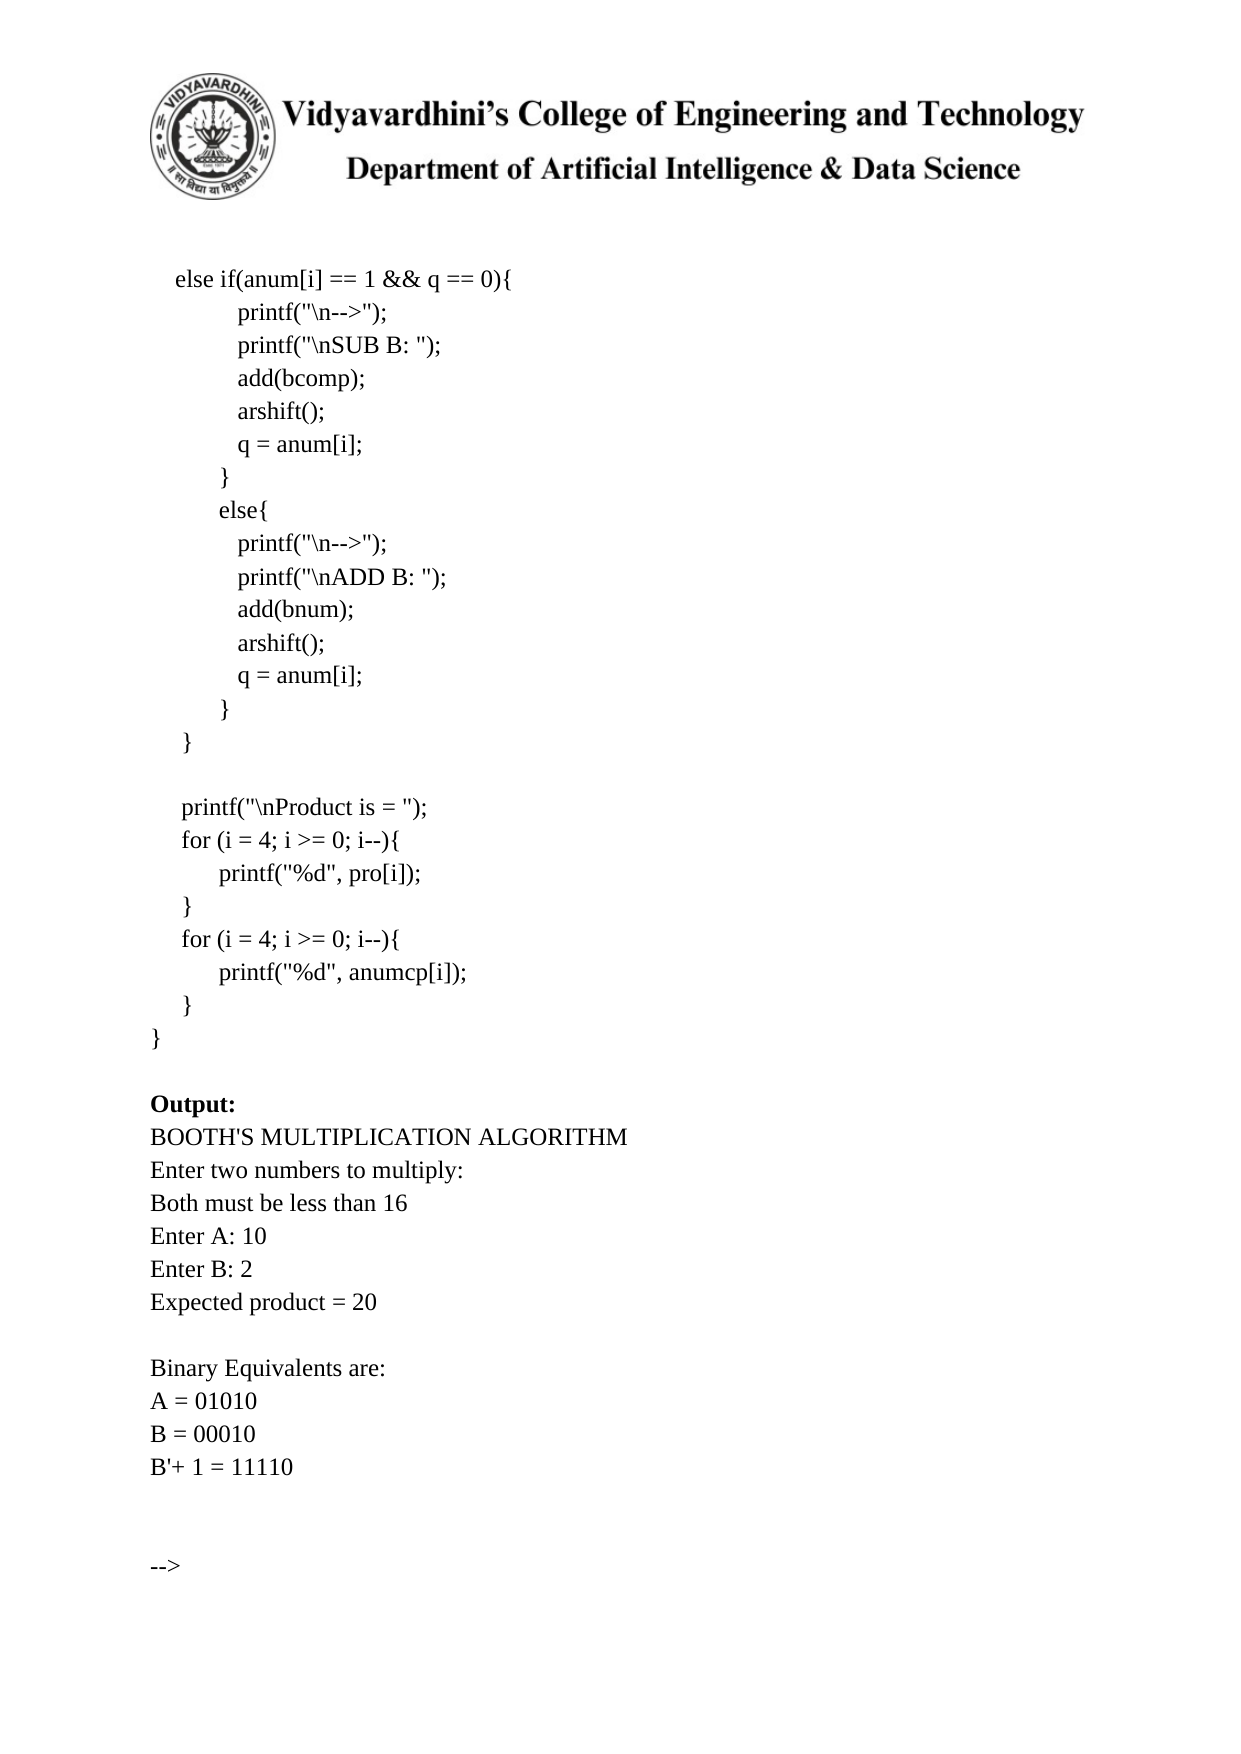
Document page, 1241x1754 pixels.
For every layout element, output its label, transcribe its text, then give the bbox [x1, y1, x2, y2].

text printf("\nADD B: "); [150, 562, 1090, 590]
text Expected product = 20 [150, 1287, 1090, 1316]
text printf("\nSUB B: "); [150, 330, 1090, 359]
text B'+ 1 = 11110 [150, 1452, 1090, 1481]
text B = 00010 [150, 1419, 1090, 1448]
text } [150, 891, 1090, 920]
text Both must be less than 16 [150, 1188, 1090, 1217]
text printf("%d", pro[i]); [150, 858, 1090, 887]
text else{ [150, 496, 1090, 524]
text q = anum[i]; [150, 661, 1090, 689]
text A = 01010 [150, 1386, 1090, 1415]
text add(bnum); [150, 594, 1090, 623]
text arshift(); [150, 396, 1090, 425]
text add(bcomp); [150, 363, 1090, 392]
text for (i = 4; i >= 0; i--){ [150, 924, 1090, 953]
picture [150, 73, 1091, 200]
text } [150, 990, 1090, 1019]
text arshift(); [150, 628, 1090, 656]
text Enter A: 10 [150, 1221, 1090, 1250]
text } [150, 694, 1090, 722]
text } [150, 1023, 1090, 1052]
text printf("\n-->"); [150, 528, 1090, 557]
text } [150, 462, 1090, 491]
text printf("\n-->"); [150, 297, 1090, 326]
text BOOTH'S MULTIPLICATION ALGORITHM [150, 1122, 1090, 1151]
text --> [150, 1551, 1090, 1580]
text q = anum[i]; [150, 429, 1090, 458]
text printf("\nProduct is = "); [150, 792, 1090, 821]
text Binary Equivalents are: [150, 1353, 1090, 1382]
text printf("%d", anumcp[i]); [150, 957, 1090, 986]
text for (i = 4; i >= 0; i--){ [150, 825, 1090, 854]
text else if(anum[i] == 1 && q == 0){ [150, 264, 1090, 293]
text } [150, 727, 1090, 755]
text Output: [150, 1089, 1090, 1118]
text Enter two numbers to multiply: [150, 1155, 1090, 1184]
text Enter B: 2 [150, 1254, 1090, 1283]
